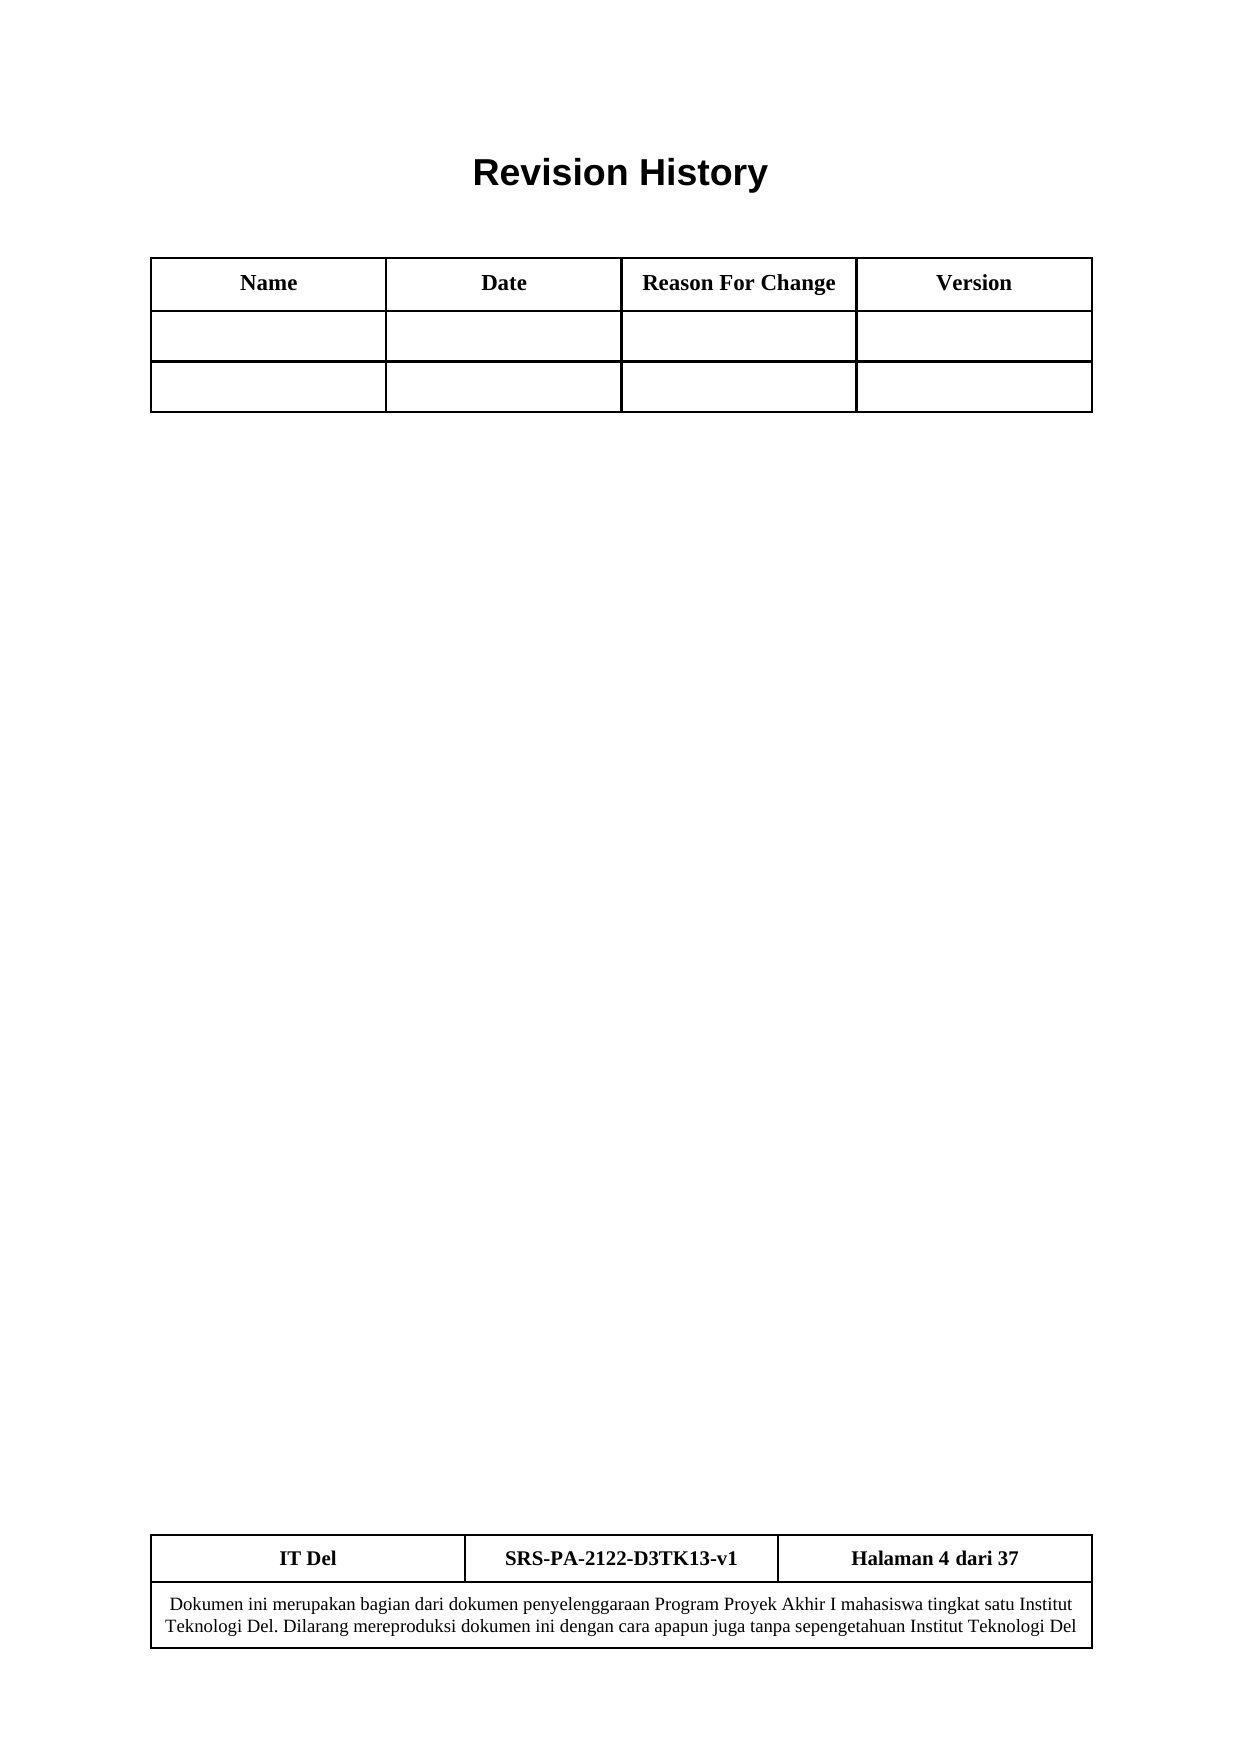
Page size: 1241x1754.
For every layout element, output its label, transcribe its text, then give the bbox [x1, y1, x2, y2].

table_cell [623, 312, 855, 360]
table_cell [152, 312, 385, 360]
table_header Reason For Change [623, 259, 855, 310]
title Revision History [150, 150, 1090, 193]
table_cell [623, 363, 855, 411]
table_header Date [387, 259, 620, 310]
table_header Name [152, 259, 385, 310]
table_cell [387, 312, 620, 360]
table_cell [387, 363, 620, 411]
table_cell [858, 312, 1091, 360]
table_cell [858, 363, 1091, 411]
table_header Version [858, 259, 1091, 310]
table_cell [152, 363, 385, 411]
